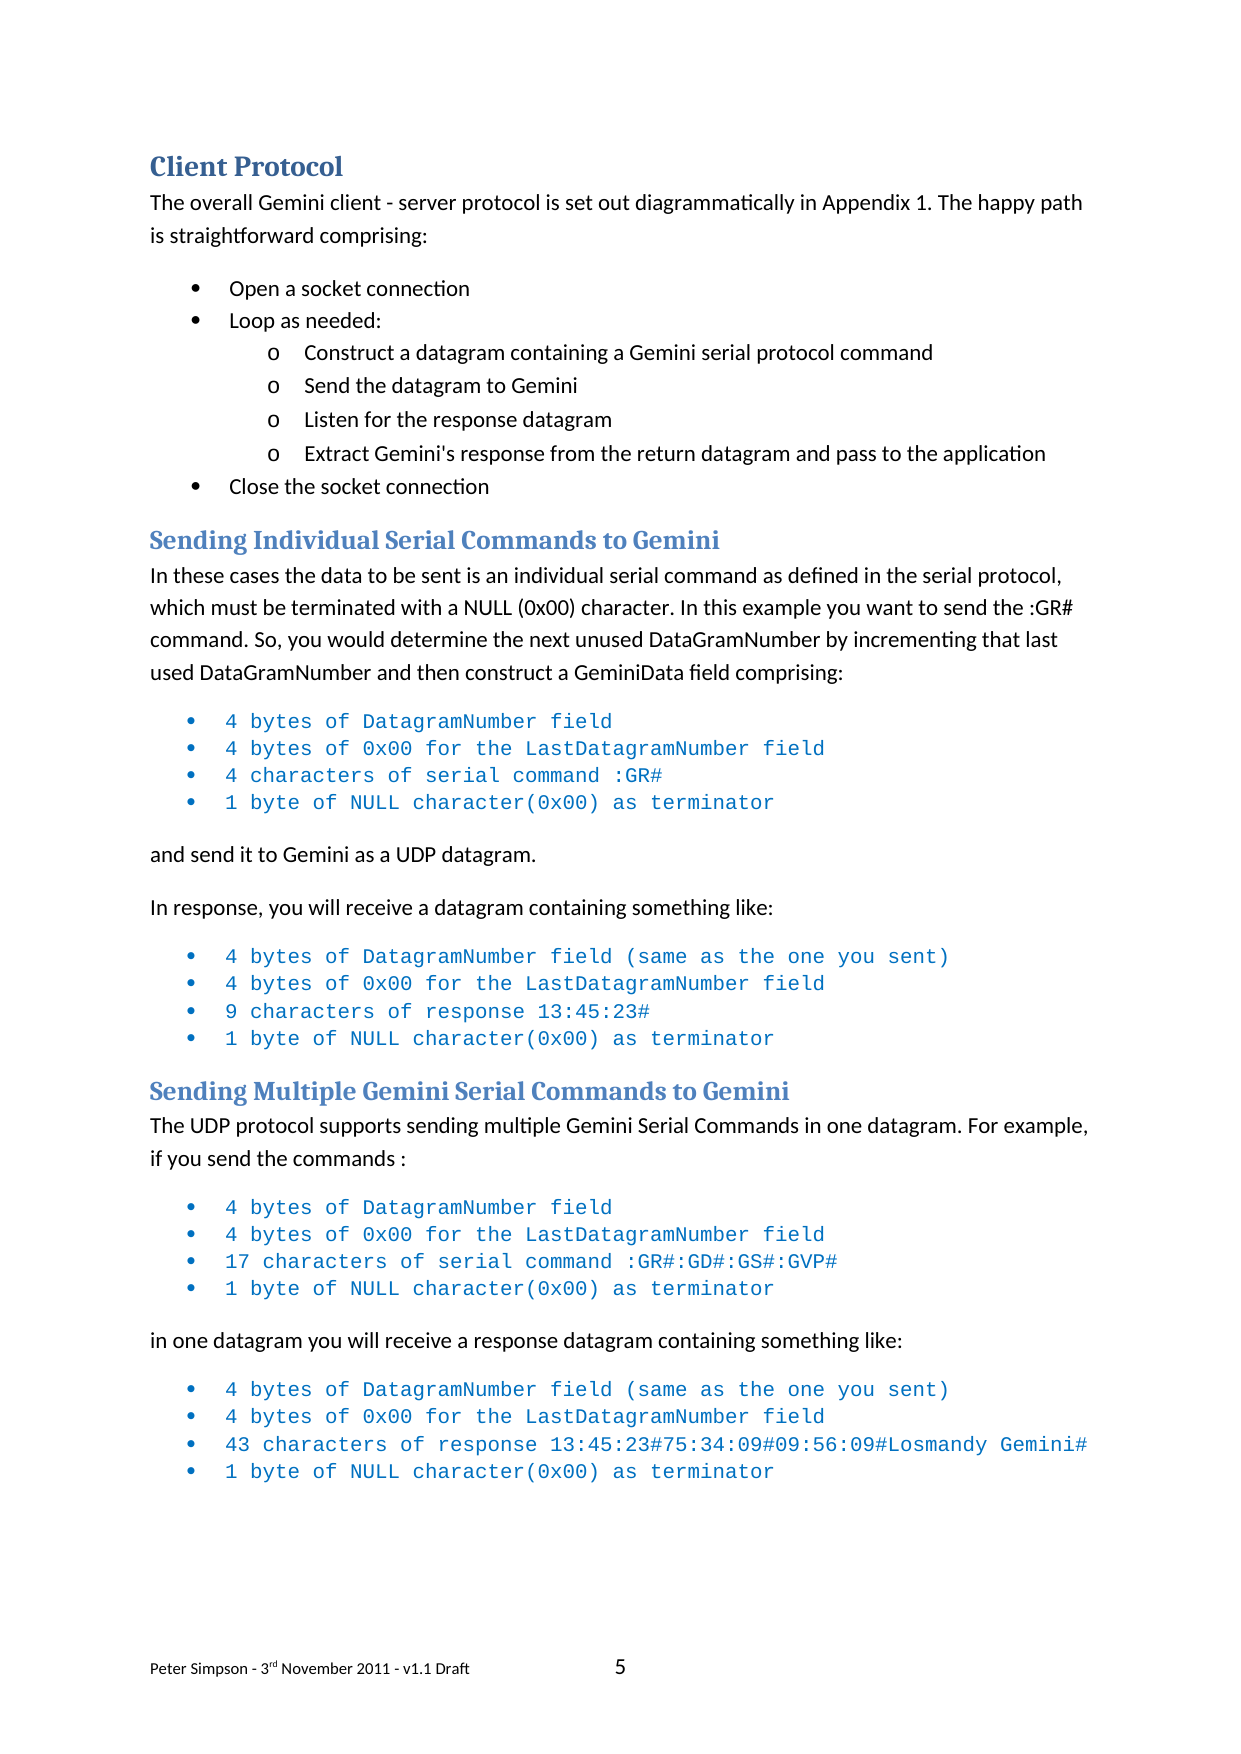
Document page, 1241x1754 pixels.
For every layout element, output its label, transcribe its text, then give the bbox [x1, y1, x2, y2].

text The UDP protocol supports sending multiple Gemini Serial Commands in one datagram. For example, if you send the commands : [150, 1112, 1090, 1172]
list 9 characters of response 13:45:23# [187, 1001, 1090, 1024]
list 4 bytes of 0x00 for the LastDatagramNumber field [187, 1407, 1090, 1430]
text in one datagram you will receive a response datagram containing something like: [150, 1326, 1090, 1354]
list 1 byte of NULL character(0x00) as terminator [187, 1461, 1090, 1484]
subtitle Client Protocol [150, 150, 1090, 183]
text and send it to Gemini as a UDP datagram. [150, 840, 1090, 868]
list 43 characters of response 13:45:23#75:34:09#09:56:09#Losmandy Gemini# [187, 1434, 1090, 1457]
list 4 bytes of DatagramNumber field (same as the one you sent) [187, 946, 1090, 970]
list Loop as needed: [192, 306, 1090, 334]
list 4 characters of serial command :GR# [187, 765, 1090, 789]
text In these cases the data to be sent is an individual serial command as defined in the serial protocol, which must be terminated with a NULL (0x00) character. In this example you want to send the :GR# command. So, you would determine the next unused DataGramNumber by incrementing that last used DataGramNumber and then construct a GeminiData field comprising: [150, 561, 1090, 686]
list Extract Gemini's response from the return datagram and pass to the application [267, 439, 1090, 468]
text In response, you will receive a datagram containing something like: [150, 893, 1090, 921]
list 4 bytes of 0x00 for the LastDatagramNumber field [187, 973, 1090, 997]
list 4 bytes of DatagramNumber field (same as the one you sent) [187, 1379, 1090, 1403]
list Listen for the response datagram [267, 405, 1090, 434]
list 1 byte of NULL character(0x00) as terminator [187, 1028, 1090, 1051]
list 1 byte of NULL character(0x00) as terminator [187, 1278, 1090, 1302]
list Open a socket connection [192, 274, 1090, 302]
subtitle Sending Multiple Gemini Serial Commands to Gemini [150, 1076, 1090, 1107]
list 4 bytes of 0x00 for the LastDatagramNumber field [187, 1224, 1090, 1248]
list Close the socket connection [192, 472, 1090, 500]
list 1 byte of NULL character(0x00) as terminator [187, 792, 1090, 816]
list 17 characters of serial command :GR#:GD#:GS#:GVP# [187, 1251, 1090, 1275]
list Send the datagram to Gemini [267, 372, 1090, 401]
list 4 bytes of 0x00 for the LastDatagramNumber field [187, 738, 1090, 761]
list 4 bytes of DatagramNumber field [187, 1197, 1090, 1220]
list Construct a datagram containing a Gemini serial protocol command [267, 338, 1090, 367]
subtitle Sending Individual Serial Commands to Gemini [150, 525, 1090, 556]
text The overall Gemini client - server protocol is set out diagrammatically in Appendix 1. The happy path is straightforward comprising: [150, 188, 1090, 249]
list 4 bytes of DatagramNumber field [187, 711, 1090, 734]
